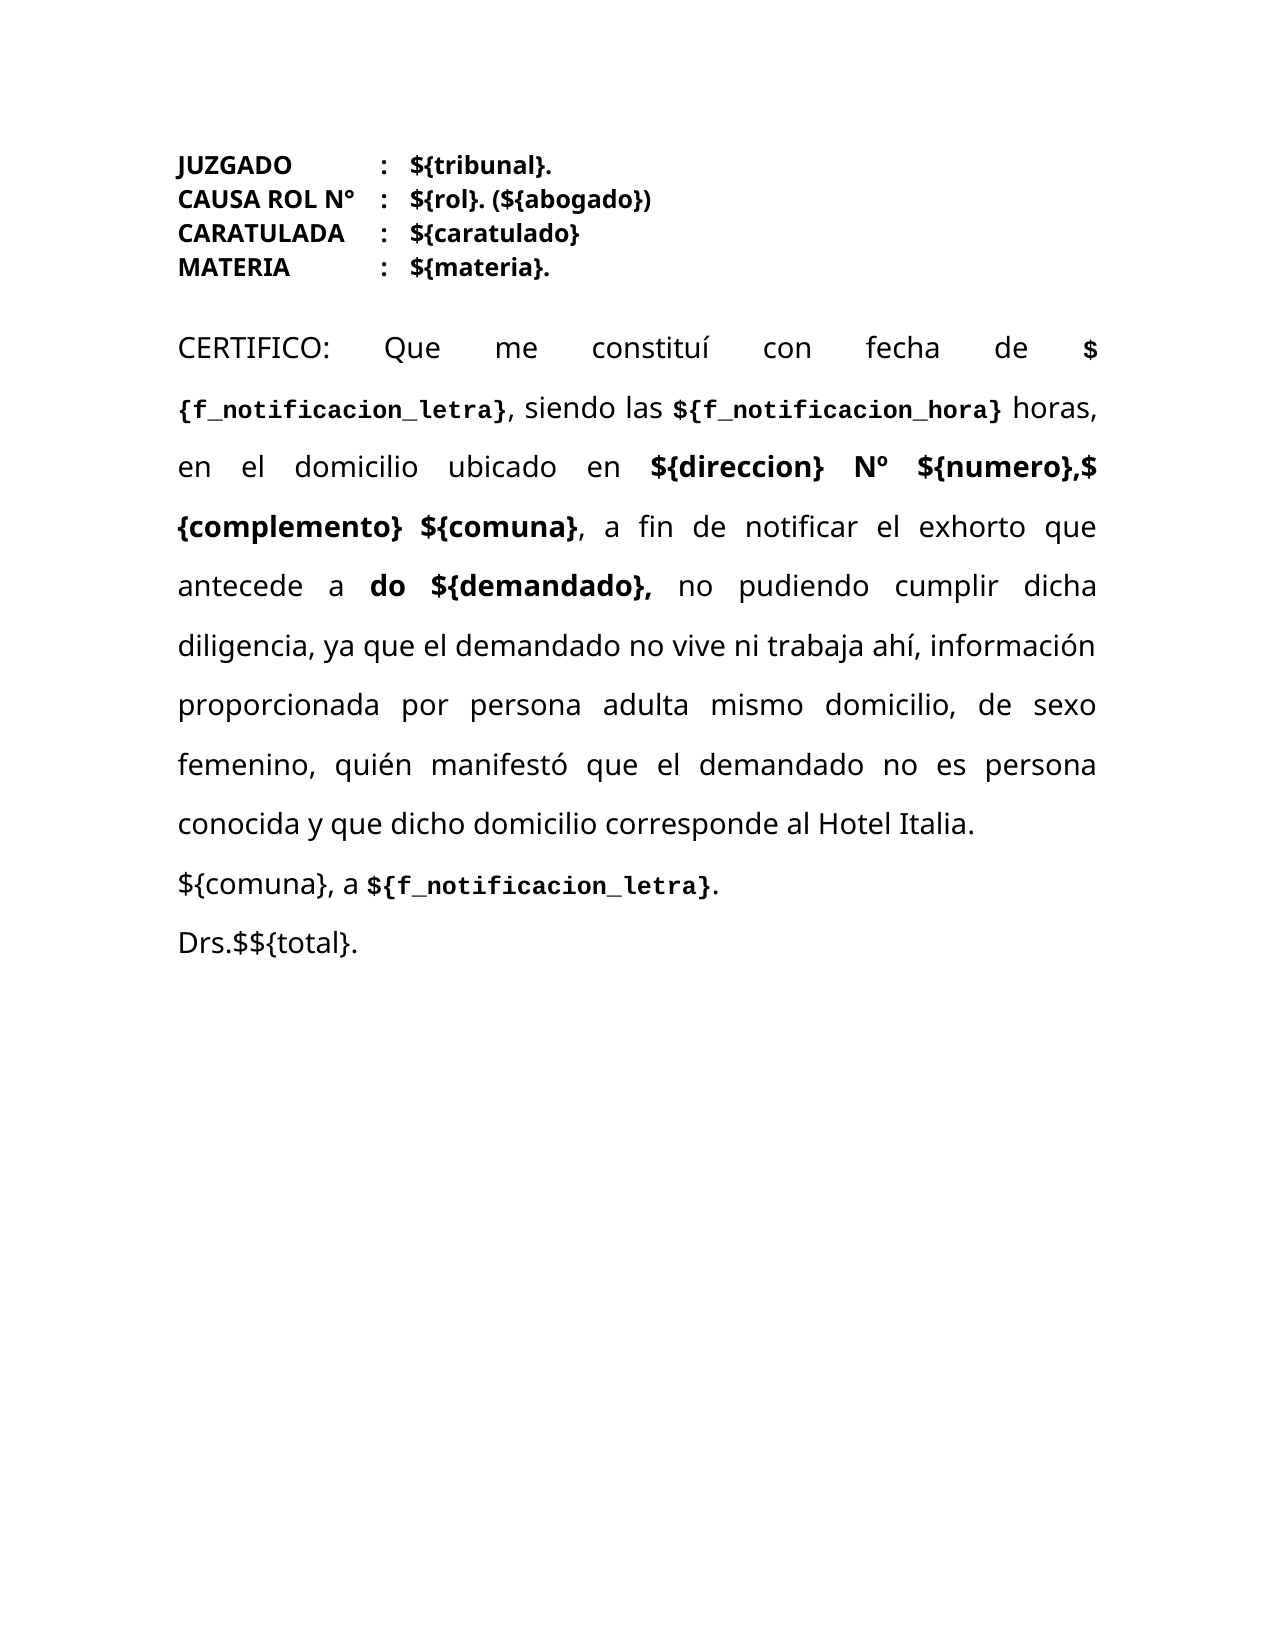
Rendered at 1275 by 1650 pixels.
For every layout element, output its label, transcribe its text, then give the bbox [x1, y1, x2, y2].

table_header : [369, 148, 398, 182]
table_cell CARATULADA [166, 216, 369, 250]
table_cell : [369, 182, 398, 216]
text CERTIFICO: Que me constituí con fecha de ${f_notificacion_letra}, siendo las ${f_notificacion_hora} horas, en el domicilio ubicado en ${direccion} Nº ${numero},${complemento} ${comuna}, a fin de notificar el exhorto que antecede a do ${demandado}, no pudiendo cumplir dicha diligencia, ya que el demandado no vive ni trabaja ahí, información proporcionada por persona adulta mismo domicilio, de sexo femenino, quién manifestó que el demandado no es persona conocida y que dicho domicilio corresponde al Hotel Italia. [177, 328, 1098, 843]
table_cell : [369, 250, 398, 284]
text Drs.$${total}. [177, 922, 1098, 962]
table_cell ${materia}. [399, 250, 1109, 284]
table_cell CAUSA ROL N° [166, 182, 369, 216]
table_header JUZGADO [166, 148, 369, 182]
table_cell ${rol}. (${abogado}) [399, 182, 1107, 216]
table_cell ${caratulado} [399, 216, 1107, 250]
table_cell MATERIA [166, 250, 369, 284]
table_cell : [369, 216, 398, 250]
text ${comuna}, a ${f_notificacion_letra}. [177, 863, 1098, 903]
table_header ${tribunal}. [399, 148, 1107, 182]
